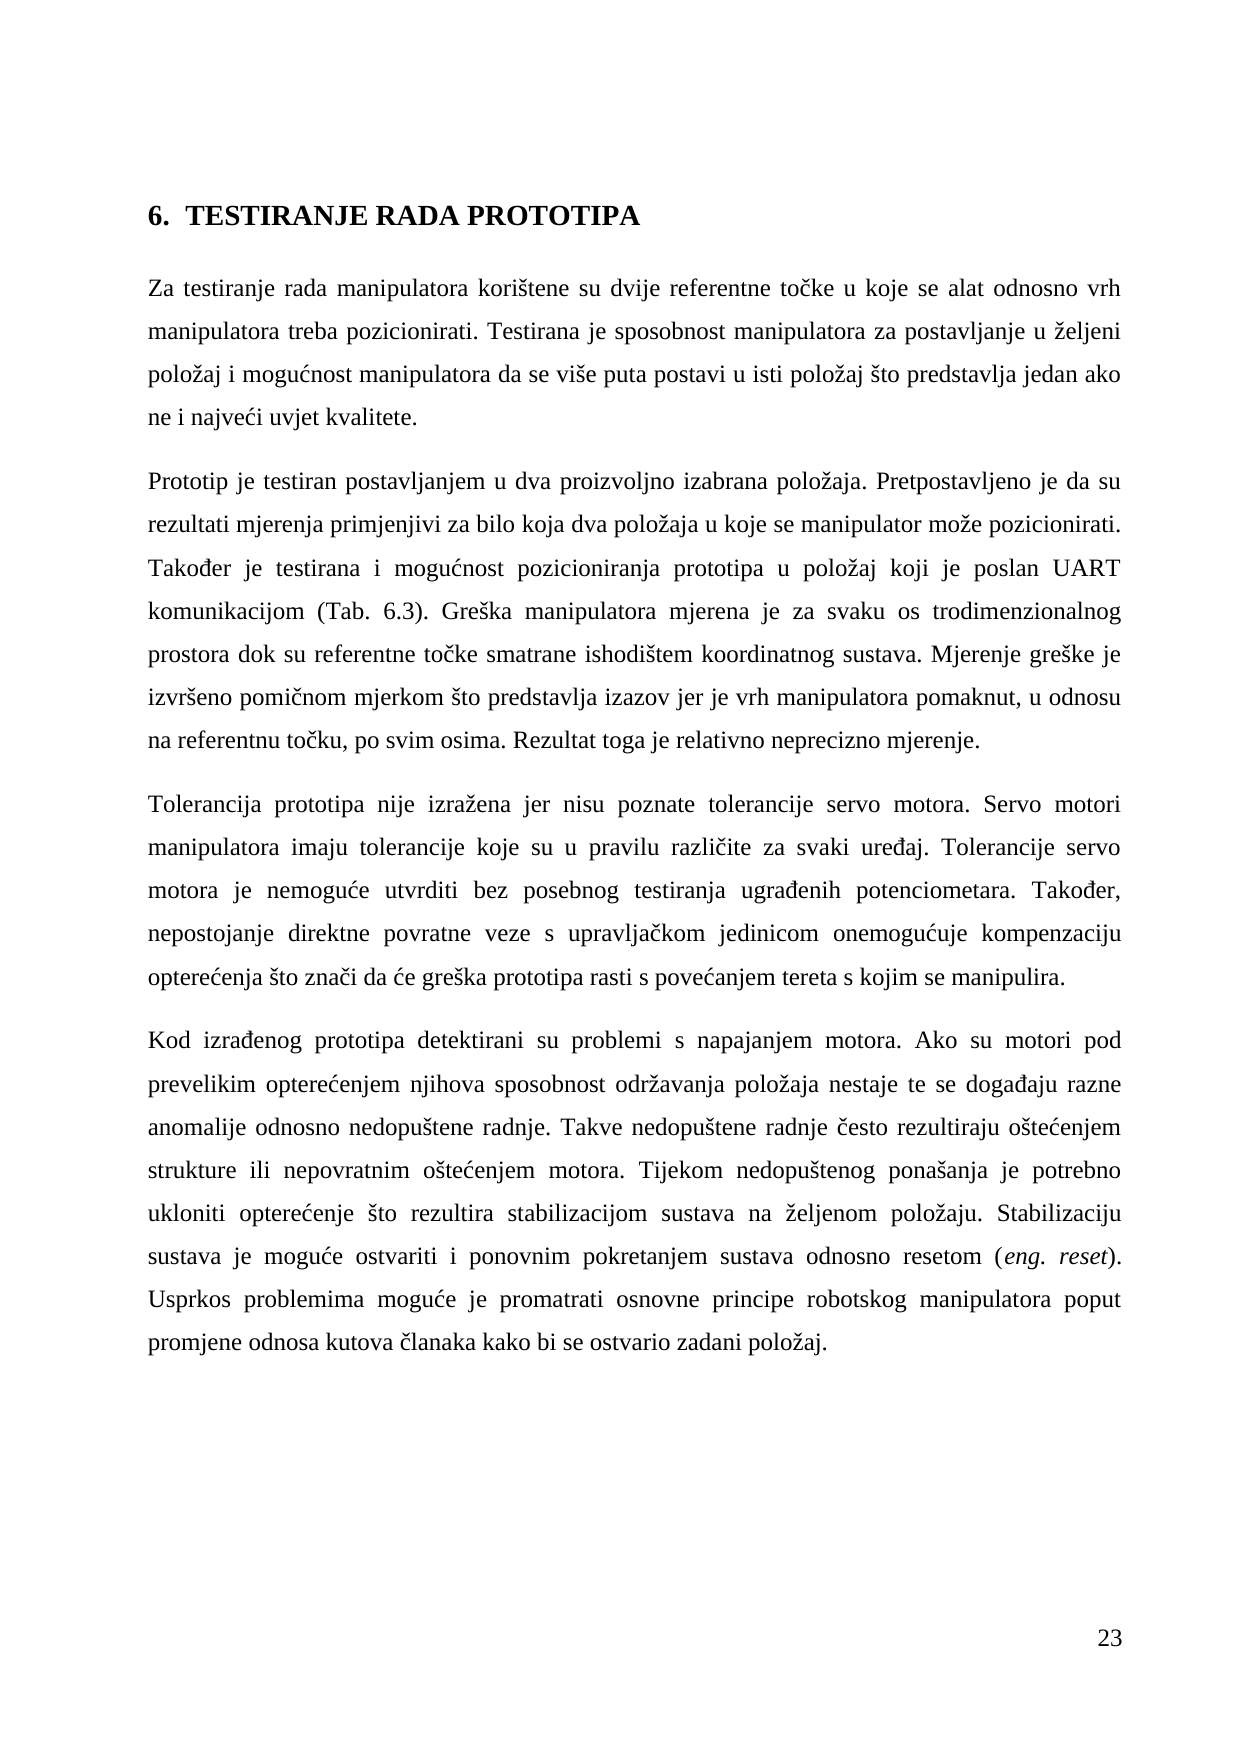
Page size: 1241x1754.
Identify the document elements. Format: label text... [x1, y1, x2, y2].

subtitle TESTIRANJE RADA PROTOTIPA [148, 198, 1122, 231]
text Tolerancija prototipa nije izražena jer nisu poznate tolerancije servo motora. Servo motori manipulatora imaju tolerancije koje su u pravilu različite za svaki uređaj. Tolerancije servo motora je nemoguće utvrditi bez posebnog testiranja ugrađenih potenciometara. Također, nepostojanje direktne povratne veze s upravljačkom jedinicom onemogućuje kompenzaciju opterećenja što znači da će greška prototipa rasti s povećanjem tereta s kojim se manipulira. [148, 789, 1122, 990]
text Kod izrađenog prototipa detektirani su problemi s napajanjem motora. Ako su motori pod prevelikim opterećenjem njihova sposobnost održavanja položaja nestaje te se događaju razne anomalije odnosno nedopuštene radnje. Takve nedopuštene radnje često rezultiraju oštećenjem strukture ili nepovratnim oštećenjem motora. Tijekom nedopuštenog ponašanja je potrebno ukloniti opterećenje što rezultira stabilizacijom sustava na željenom položaju. Stabilizaciju sustava je moguće ostvariti i ponovnim pokretanjem sustava odnosno resetom (eng. reset). Usprkos problemima moguće je promatrati osnovne principe robotskog manipulatora poput promjene odnosa kutova članaka kako bi se ostvario zadani položaj. [148, 1026, 1122, 1356]
text Za testiranje rada manipulatora korištene su dvije referentne točke u koje se alat odnosno vrh manipulatora treba pozicionirati. Testirana je sposobnost manipulatora za postavljanje u željeni položaj i mogućnost manipulatora da se više puta postavi u isti položaj što predstavlja jedan ako ne i najveći uvjet kvalitete. [148, 273, 1122, 431]
